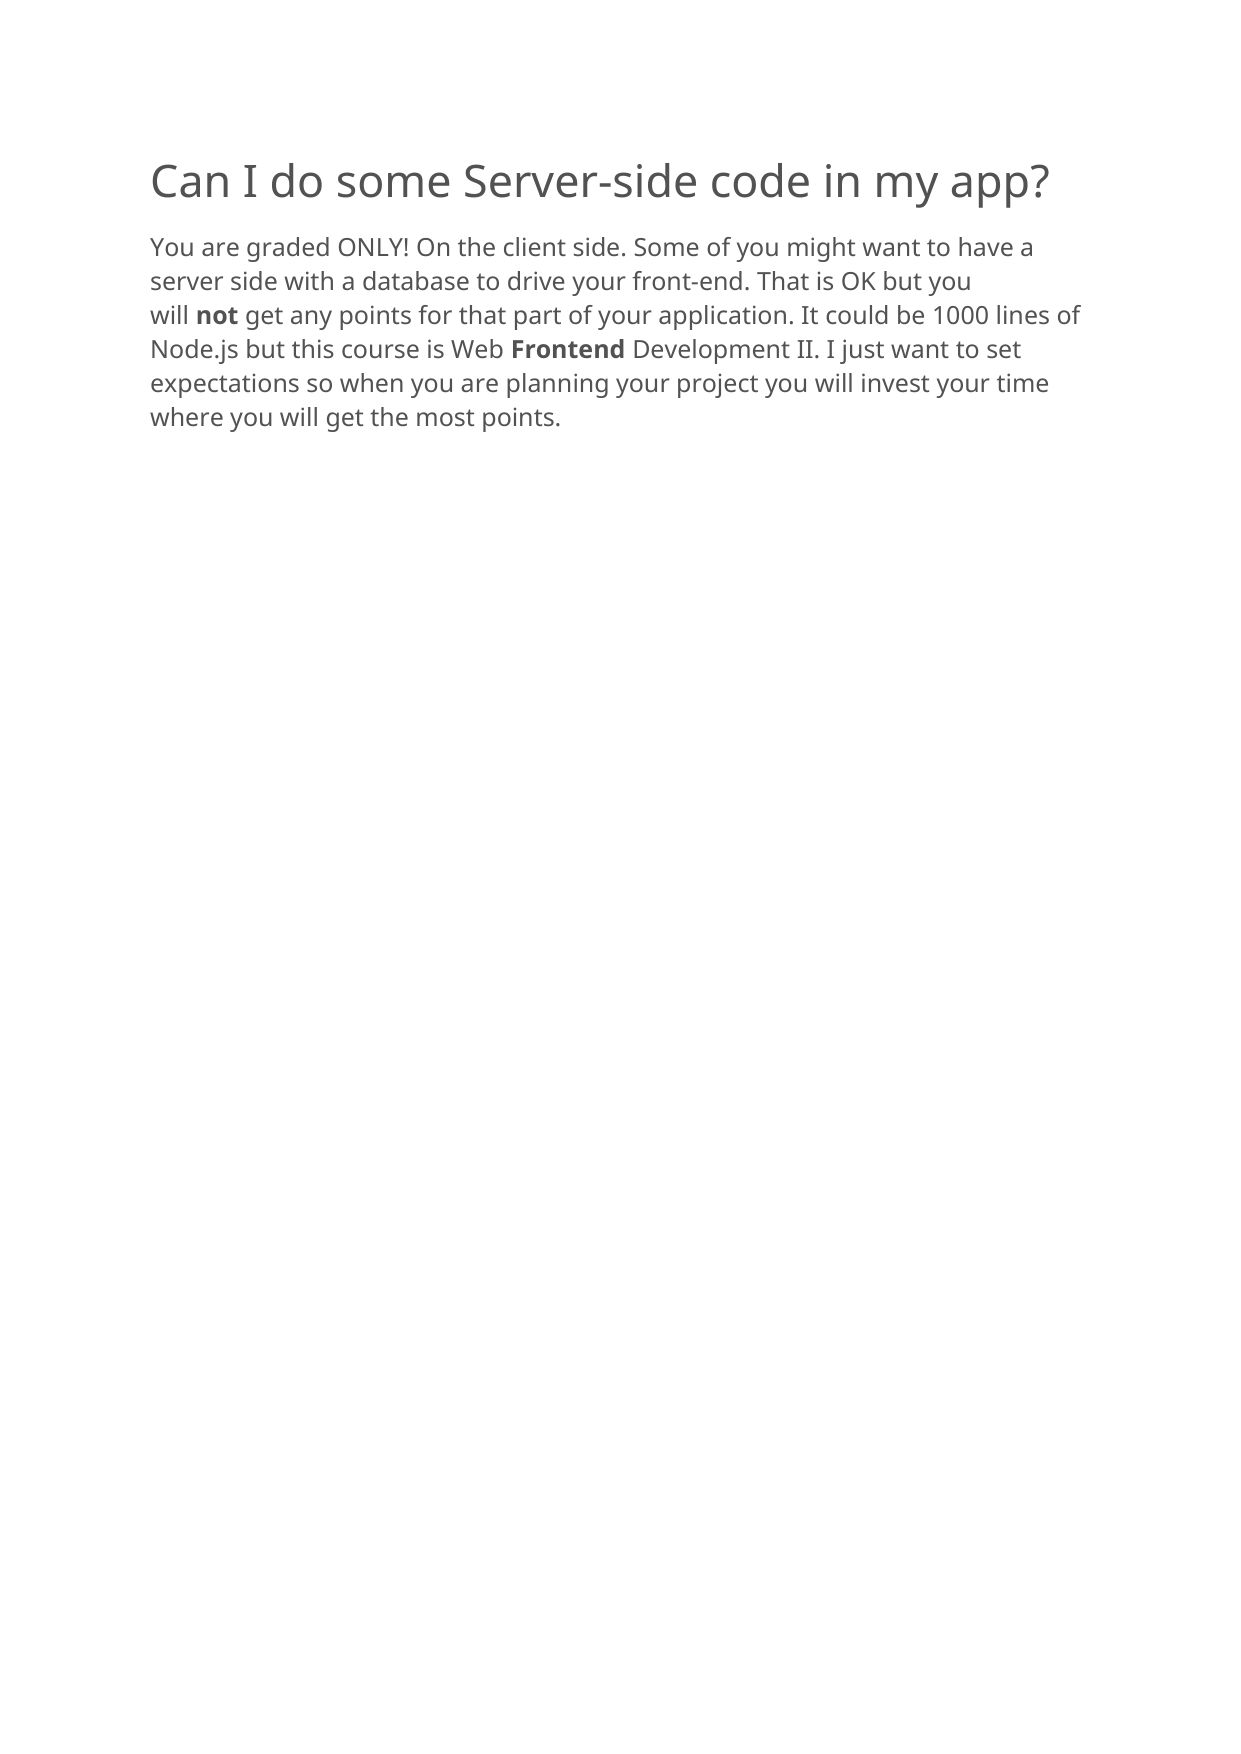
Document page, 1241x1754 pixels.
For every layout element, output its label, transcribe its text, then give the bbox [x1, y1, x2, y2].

text Can I do some Server-side code in my app? [150, 150, 1090, 211]
text You are graded ONLY! On the client side. Some of you might want to have a server side with a database to drive your front-end. That is OK but you will not get any points for that part of your application. It could be 1000 lines of Node.js but this course is Web Frontend Development II. I just want to set expectations so when you are planning your project you will invest your time where you will get the most points. [150, 230, 1090, 434]
